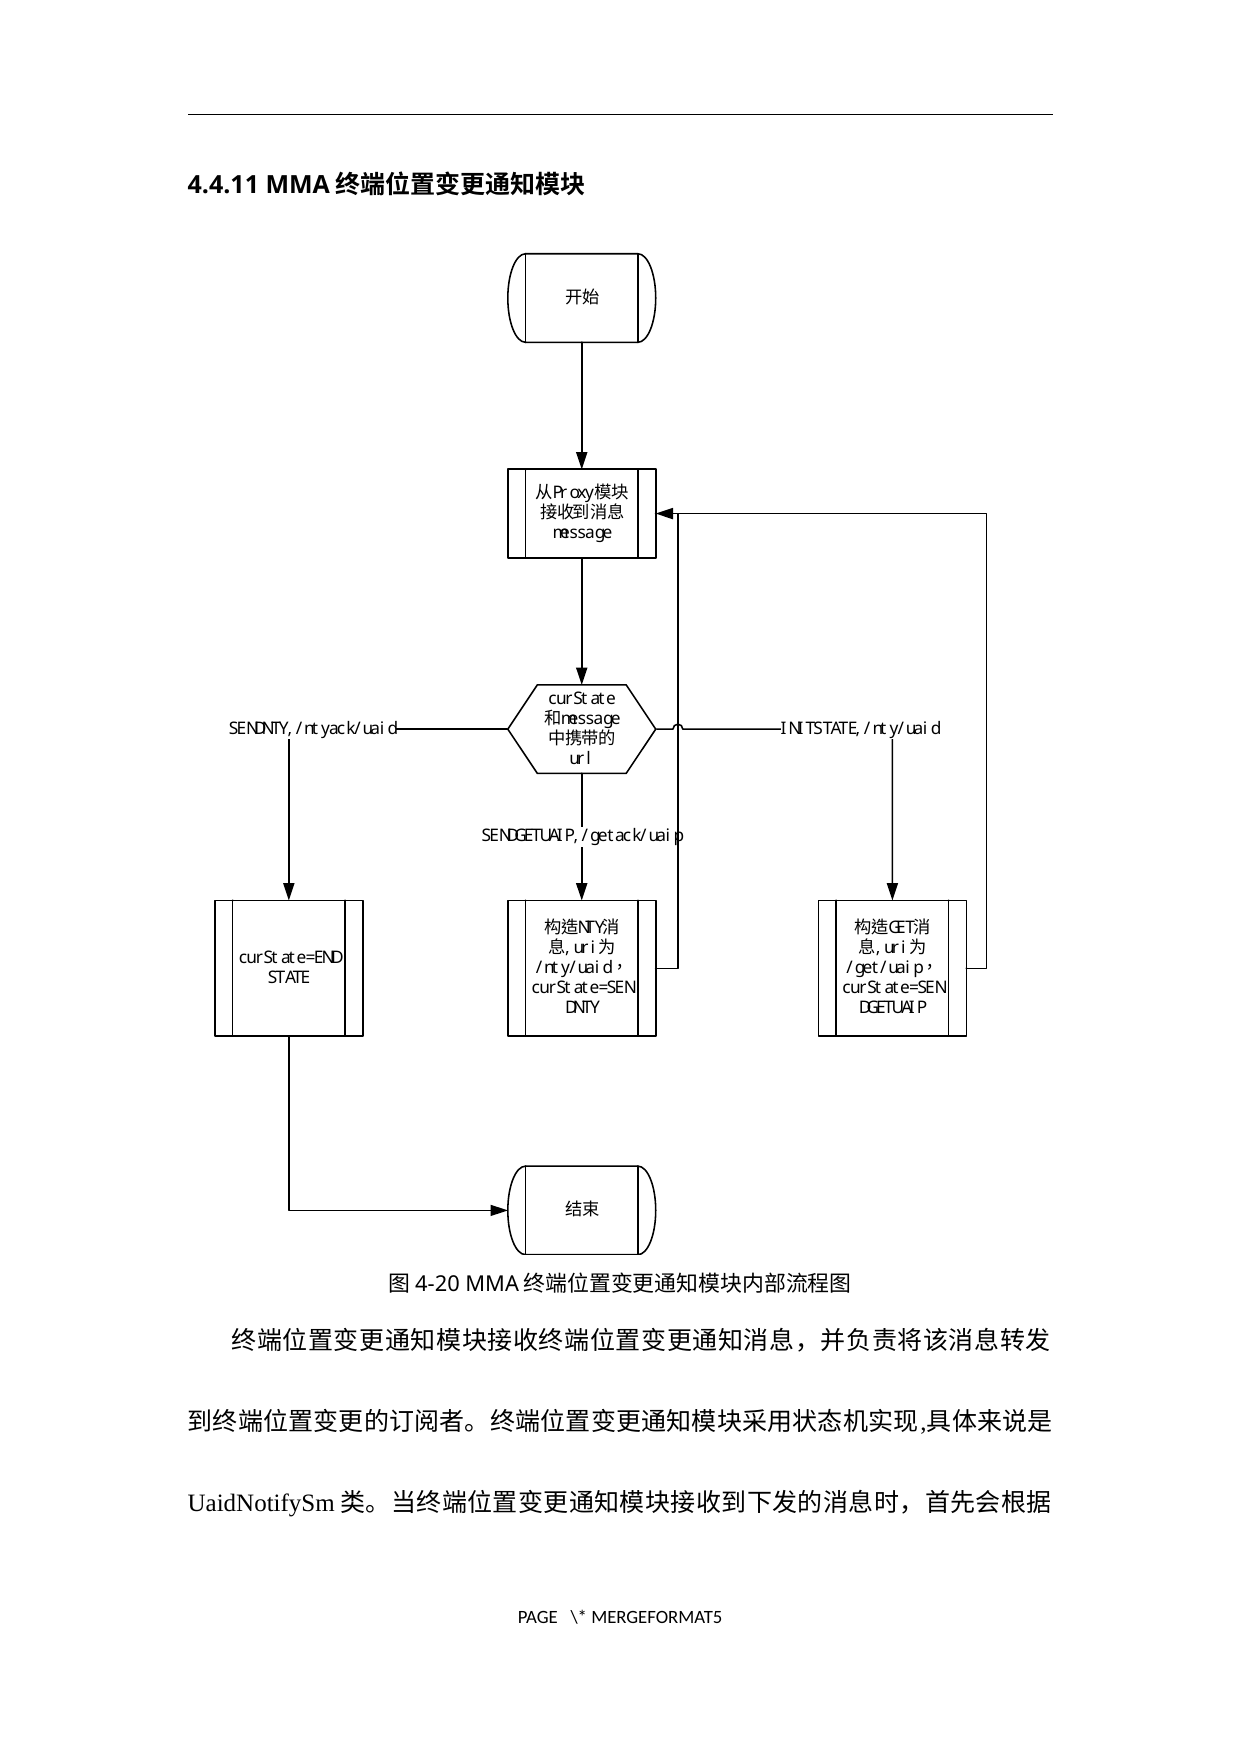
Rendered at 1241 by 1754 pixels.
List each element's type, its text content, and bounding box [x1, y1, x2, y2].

text 图4-20 MMA终端位置变更通知模块内部流程图 [187, 1265, 1053, 1298]
text 终端位置变更通知模块接收终端位置变更通知消息，并负责将该消息转发到终端位置变更的订阅者。终端位置变更通知模块采用状态机实现,具体来说是UaidNotifySm类。当终端位置变更通知模块接收到下发的消息时，首先会根据状态机的当前状态以及消息的uri决定下一步的处理过程。 [187, 1306, 1053, 1533]
subtitle 4.4.11 MMA终端位置变更通知模块 [187, 150, 1053, 215]
